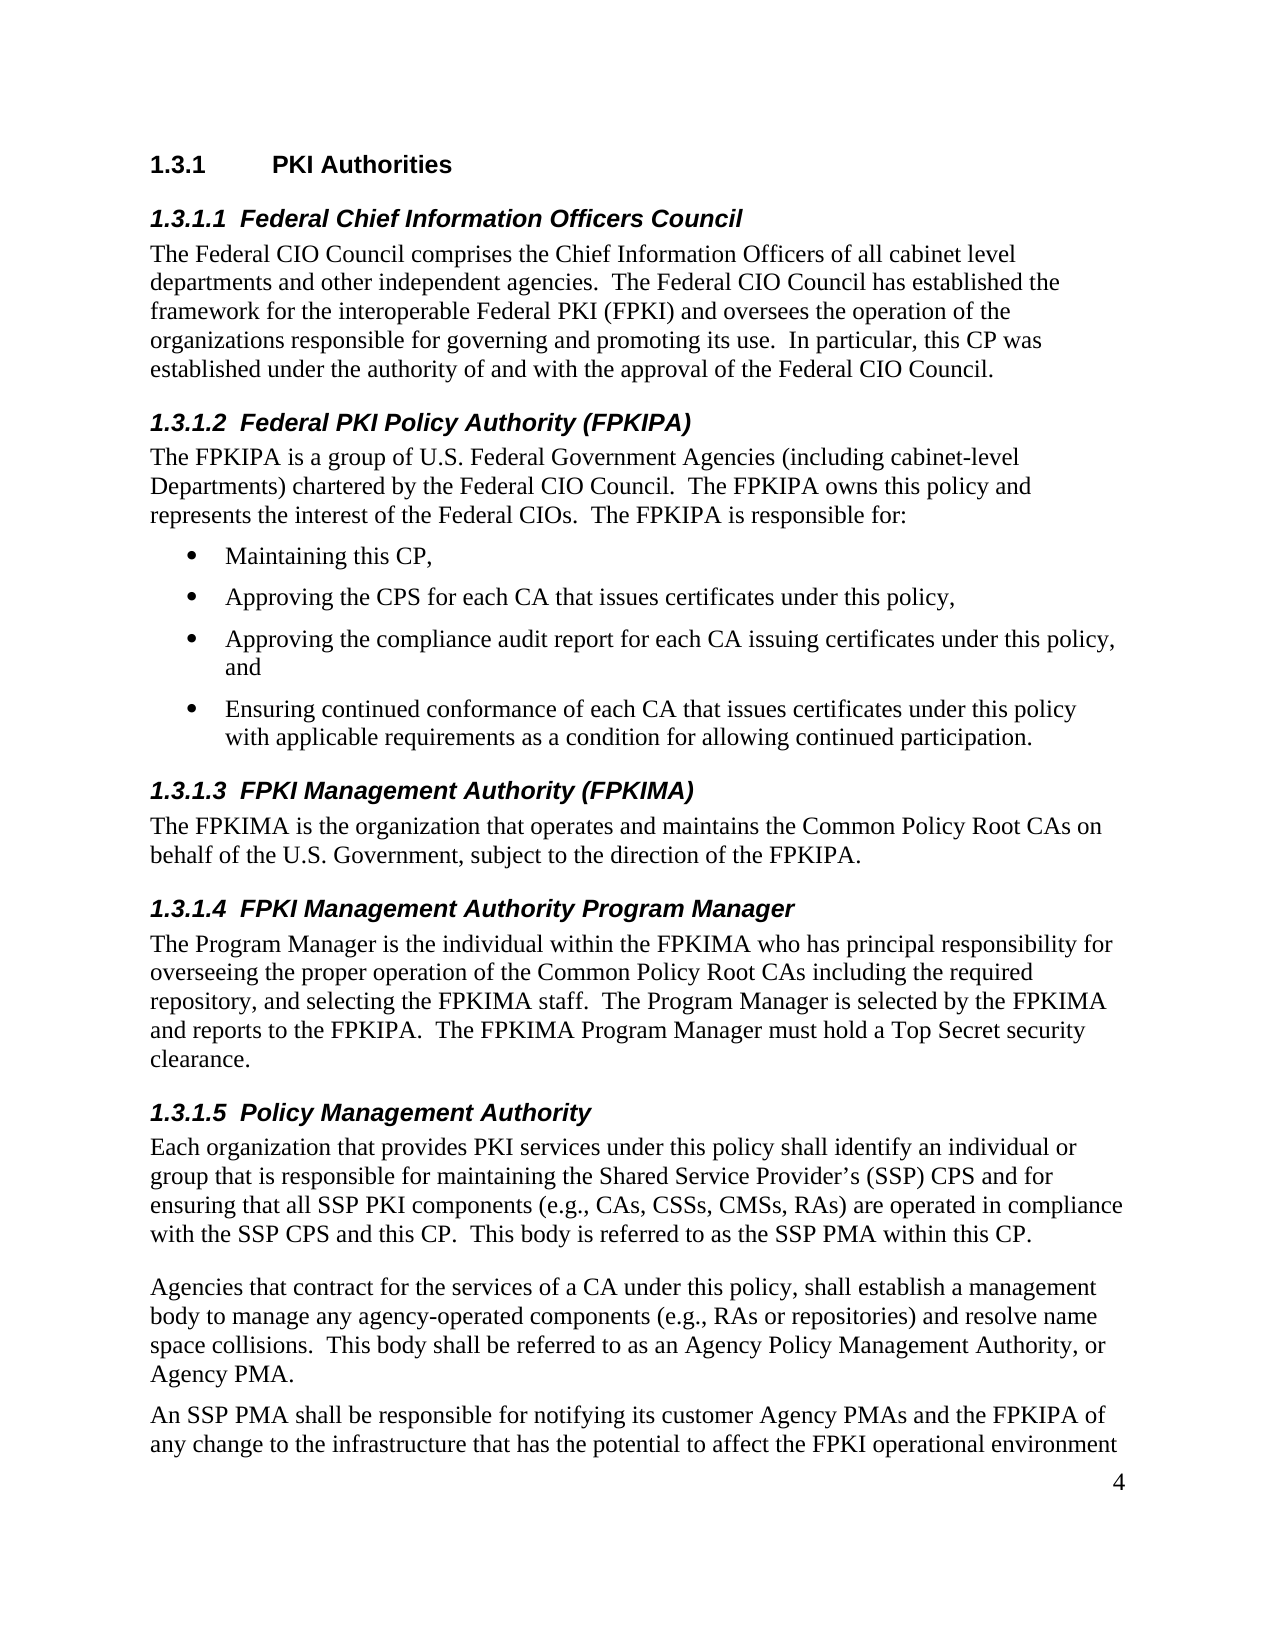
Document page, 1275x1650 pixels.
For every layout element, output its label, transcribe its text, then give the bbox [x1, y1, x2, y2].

text Each organization that provides PKI services under this policy shall identify an individual or group that is responsible for maintaining the Shared Service Provider’s (SSP) CPS and for ensuring that all SSP PKI components (e.g., CAs, CSSs, CMSs, RAs) are operated in compliance with the SSP CPS and this CP. This body is referred to as the SSP PMA within this CP. [150, 1132, 1125, 1247]
list Ensuring continued conformance of each CA that issues certificates under this policy with applicable requirements as a condition for allowing continued participation. [187, 694, 1125, 751]
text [150, 1400, 1125, 1457]
text The Program Manager is the individual within the FPKIMA who has principal responsibility for overseeing the proper operation of the Common Policy Root CAs including the required repository, and selecting the FPKIMA staff. The Program Manager is selected by the FPKIMA and reports to the FPKIPA. The FPKIMA Program Manager must hold a Top Secret security clearance. [150, 929, 1125, 1072]
subtitle FPKI Management Authority (FPKIMA) [150, 776, 1125, 805]
text Agencies that contract for the services of a CA under this policy, shall establish a management body to manage any agency-operated components (e.g., RAs or repositories) and resolve name space collisions. This body shall be referred to as an Agency Policy Management Authority, or Agency PMA. [150, 1272, 1125, 1387]
subtitle Federal PKI Policy Authority (FPKIPA) [150, 407, 1125, 436]
list Maintaining this CP, [187, 541, 1125, 570]
subtitle Federal Chief Information Officers Council [150, 204, 1125, 232]
list Approving the CPS for each CA that issues certificates under this policy, [187, 582, 1125, 611]
text The FPKIPA is a group of U.S. Federal Government Agencies (including cabinet-level Departments) chartered by the Federal CIO Council. The FPKIPA owns this policy and represents the interest of the Federal CIOs. The FPKIPA is responsible for: [150, 442, 1125, 529]
text The Federal CIO Council comprises the Chief Information Officers of all cabinet level departments and other independent agencies. The Federal CIO Council has established the framework for the interoperable Federal PKI (FPKI) and oversees the operation of the organizations responsible for governing and promoting its use. In particular, this CP was established under the authority of and with the approval of the Federal CIO Council. [150, 239, 1125, 382]
subtitle Policy Management Authority [150, 1097, 1012, 1126]
text The FPKIMA is the organization that operates and maintains the Common Policy Root CAs on behalf of the U.S. Government, subject to the direction of the FPKIPA. [150, 811, 1125, 869]
subtitle FPKI Management Authority Program Manager [150, 894, 1125, 922]
list Approving the compliance audit report for each CA issuing certificates under this policy, and [187, 624, 1125, 681]
subtitle PKI Authorities [150, 150, 1068, 179]
